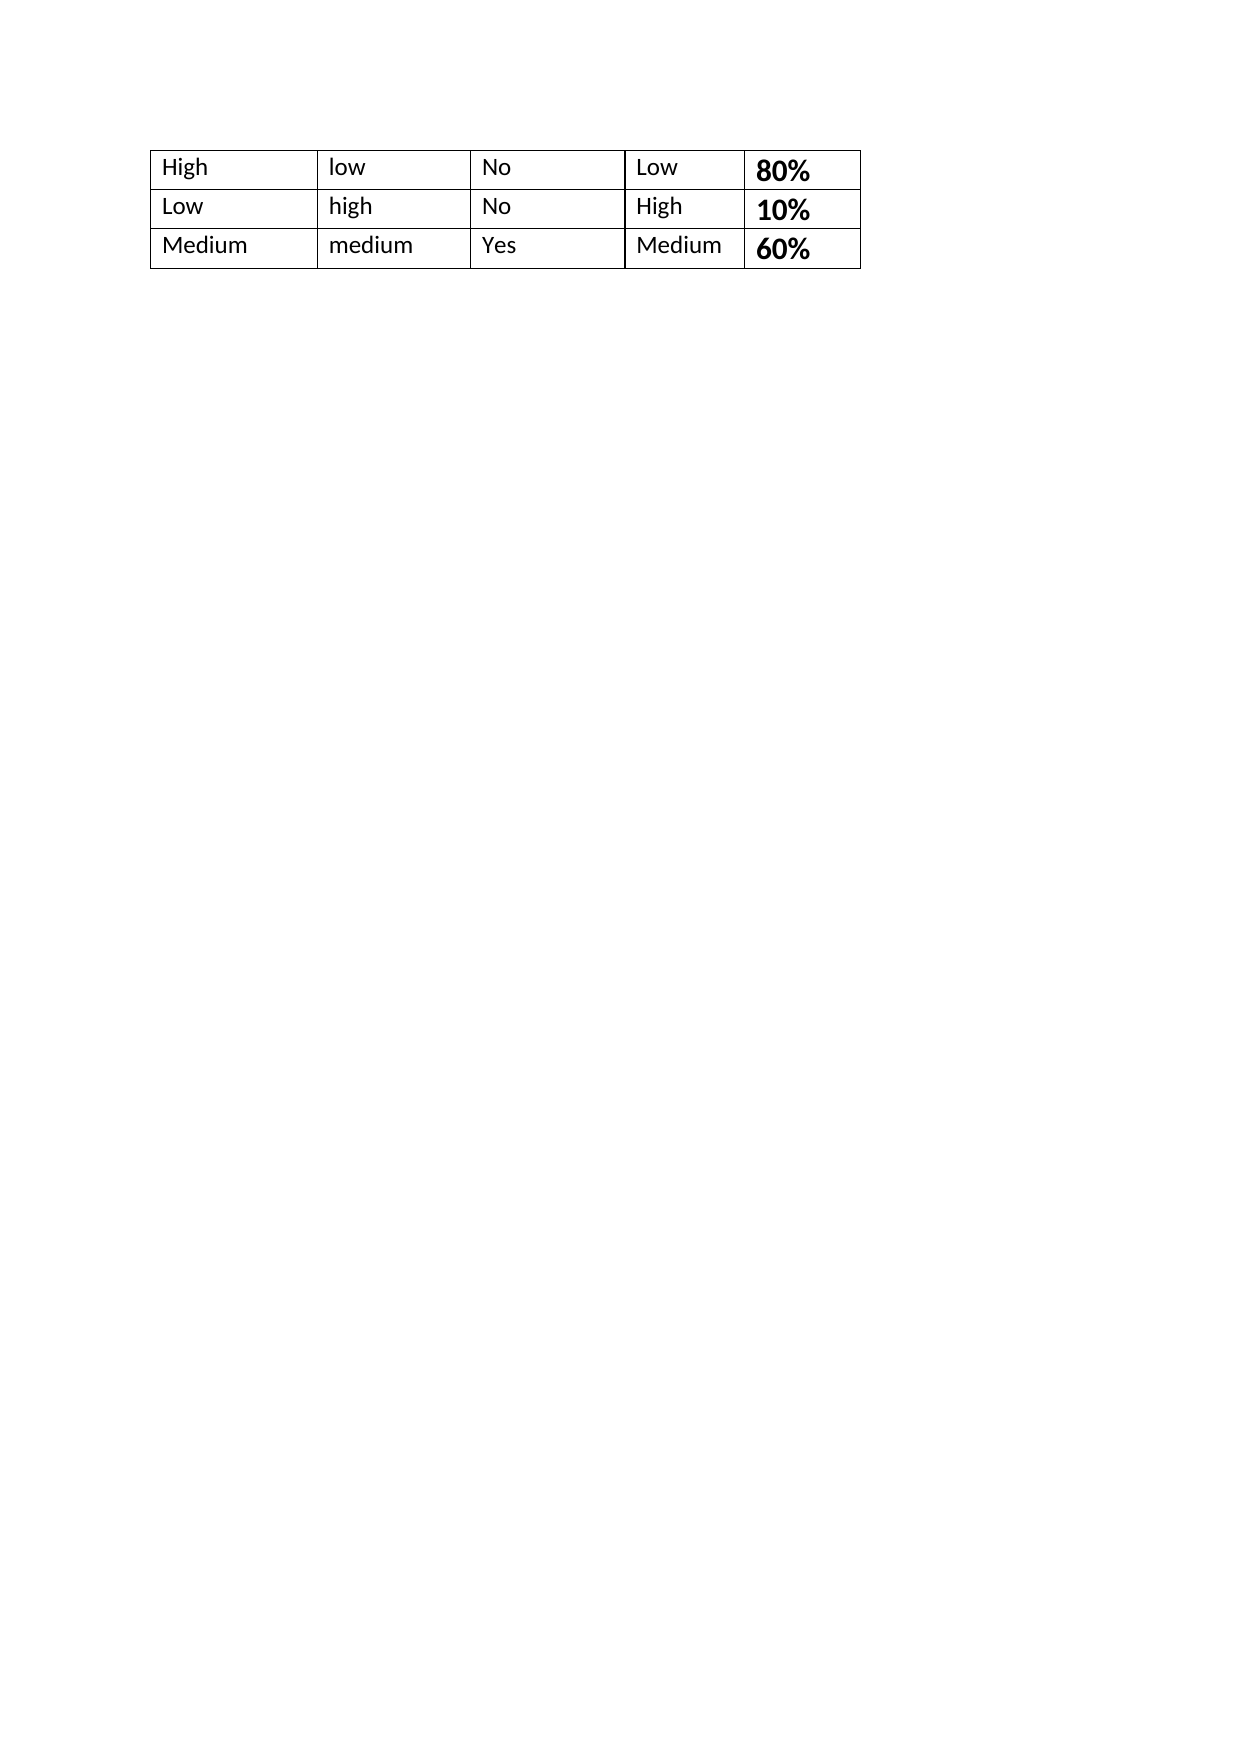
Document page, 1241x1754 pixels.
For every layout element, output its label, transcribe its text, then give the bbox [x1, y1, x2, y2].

table_cell Medium [626, 229, 744, 267]
table_cell low [318, 151, 470, 189]
table_cell High [151, 151, 317, 189]
table_cell No [471, 190, 624, 228]
table_cell Low [151, 190, 317, 228]
table_cell High [626, 190, 744, 228]
table_cell Low [626, 151, 744, 189]
table_cell 10% [745, 190, 860, 228]
table_cell 80% [745, 151, 860, 189]
table_cell high [318, 190, 470, 228]
table_cell medium [318, 229, 470, 267]
table_cell 60% [745, 229, 860, 267]
table_cell No [471, 151, 624, 189]
table_cell Medium [151, 229, 317, 267]
table_cell Yes [471, 229, 624, 267]
